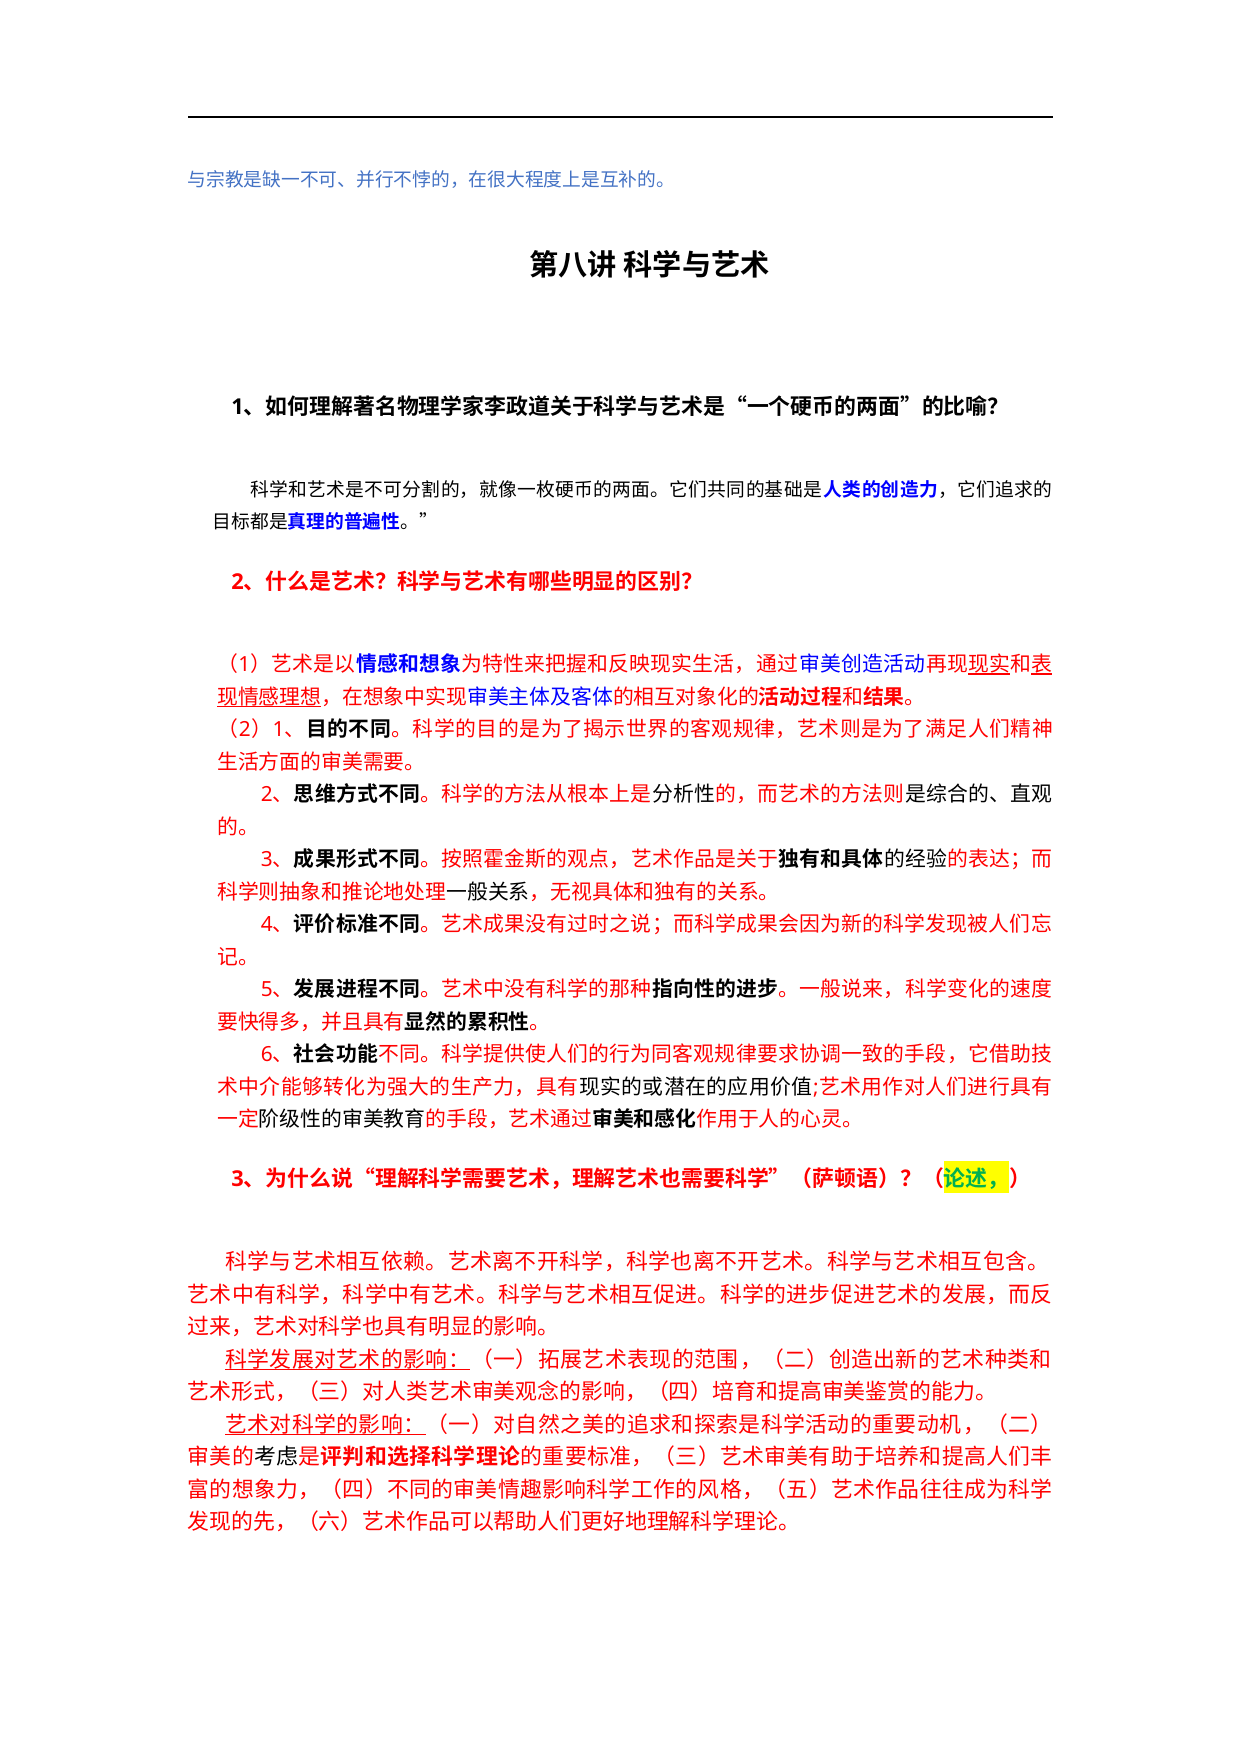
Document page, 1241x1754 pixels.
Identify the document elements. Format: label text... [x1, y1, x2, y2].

subtitle 1、如何理解著名物理学家李政道关于科学与艺术是“一个硬币的两面”的比喻？ [187, 389, 1053, 421]
list 6、社会功能不同。科学提供使人们的行为同客观规律要求协调一致的手段，它借助技术中介能够转化为强大的生产力，具有现实的或潜在的应用价值;艺术用作对人们进行具有一定阶级性的审美教育的手段，艺术通过审美和感化作用于人的心灵。 [217, 1036, 1053, 1134]
subtitle 2、什么是艺术？科学与艺术有哪些明显的区别？ [187, 564, 1053, 596]
list 3、成果形式不同。按照霍金斯的观点，艺术作品是关于独有和具体的经验的表达；而科学则抽象和推论地处理一般关系，无视具体和独有的关系。 [217, 841, 1053, 906]
text 科学和艺术是不可分割的，就像一枚硬币的两面。它们共同的基础是人类的创造力，它们追求的目标都是真理的普遍性。” [213, 472, 1053, 537]
list 5、发展进程不同。艺术中没有科学的那种指向性的进步。一般说来，科学变化的速度要快得多，并且具有显然的累积性。 [217, 971, 1053, 1036]
subtitle 第八讲 科学与艺术 [187, 230, 1053, 295]
list 4、评价标准不同。艺术成果没有过时之说；而科学成果会因为新的科学发现被人们忘记。 [217, 906, 1053, 971]
list （2）1、目的不同。科学的目的是为了揭示世界的客观规律，艺术则是为了满足人们精神生活方面的审美需要。 [217, 711, 1053, 776]
text 艺术对科学的影响：（一）对自然之美的追求和探索是科学活动的重要动机，（二）审美的考虑是评判和选择科学理论的重要标准，（三）艺术审美有助于培养和提高人们丰富的想象力，（四）不同的审美情趣影响科学工作的风格，（五）艺术作品往往成为科学发现的先，（六）艺术作品可以帮助人们更好地理解科学理论。 [187, 1406, 1053, 1536]
list 2、思维方式不同。科学的方法从根本上是分析性的，而艺术的方法则是综合的、直观的。 [217, 776, 1053, 841]
subtitle 3、为什么说“理解科学需要艺术，理解艺术也需要科学”（萨顿语）？（论述，） [187, 1161, 944, 1193]
text 科学与艺术相互依赖。艺术离不开科学，科学也离不开艺术。科学与艺术相互包含。艺术中有科学，科学中有艺术。科学与艺术相互促进。科学的进步促进艺术的发展，而反过来，艺术对科学也具有明显的影响。 [187, 1244, 1053, 1341]
list （1）艺术是以情感和想象为特性来把握和反映现实生活，通过审美创造活动再现现实和表现情感理想，在想象中实现审美主体及客体的相互对象化的活动过程和结果。 [217, 646, 1053, 711]
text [187, 162, 1053, 194]
text 科学发展对艺术的影响：（一）拓展艺术表现的范围，（二）创造出新的艺术种类和艺术形式，（三）对人类艺术审美观念的影响，（四）培育和提高审美鉴赏的能力。 [187, 1341, 1053, 1406]
